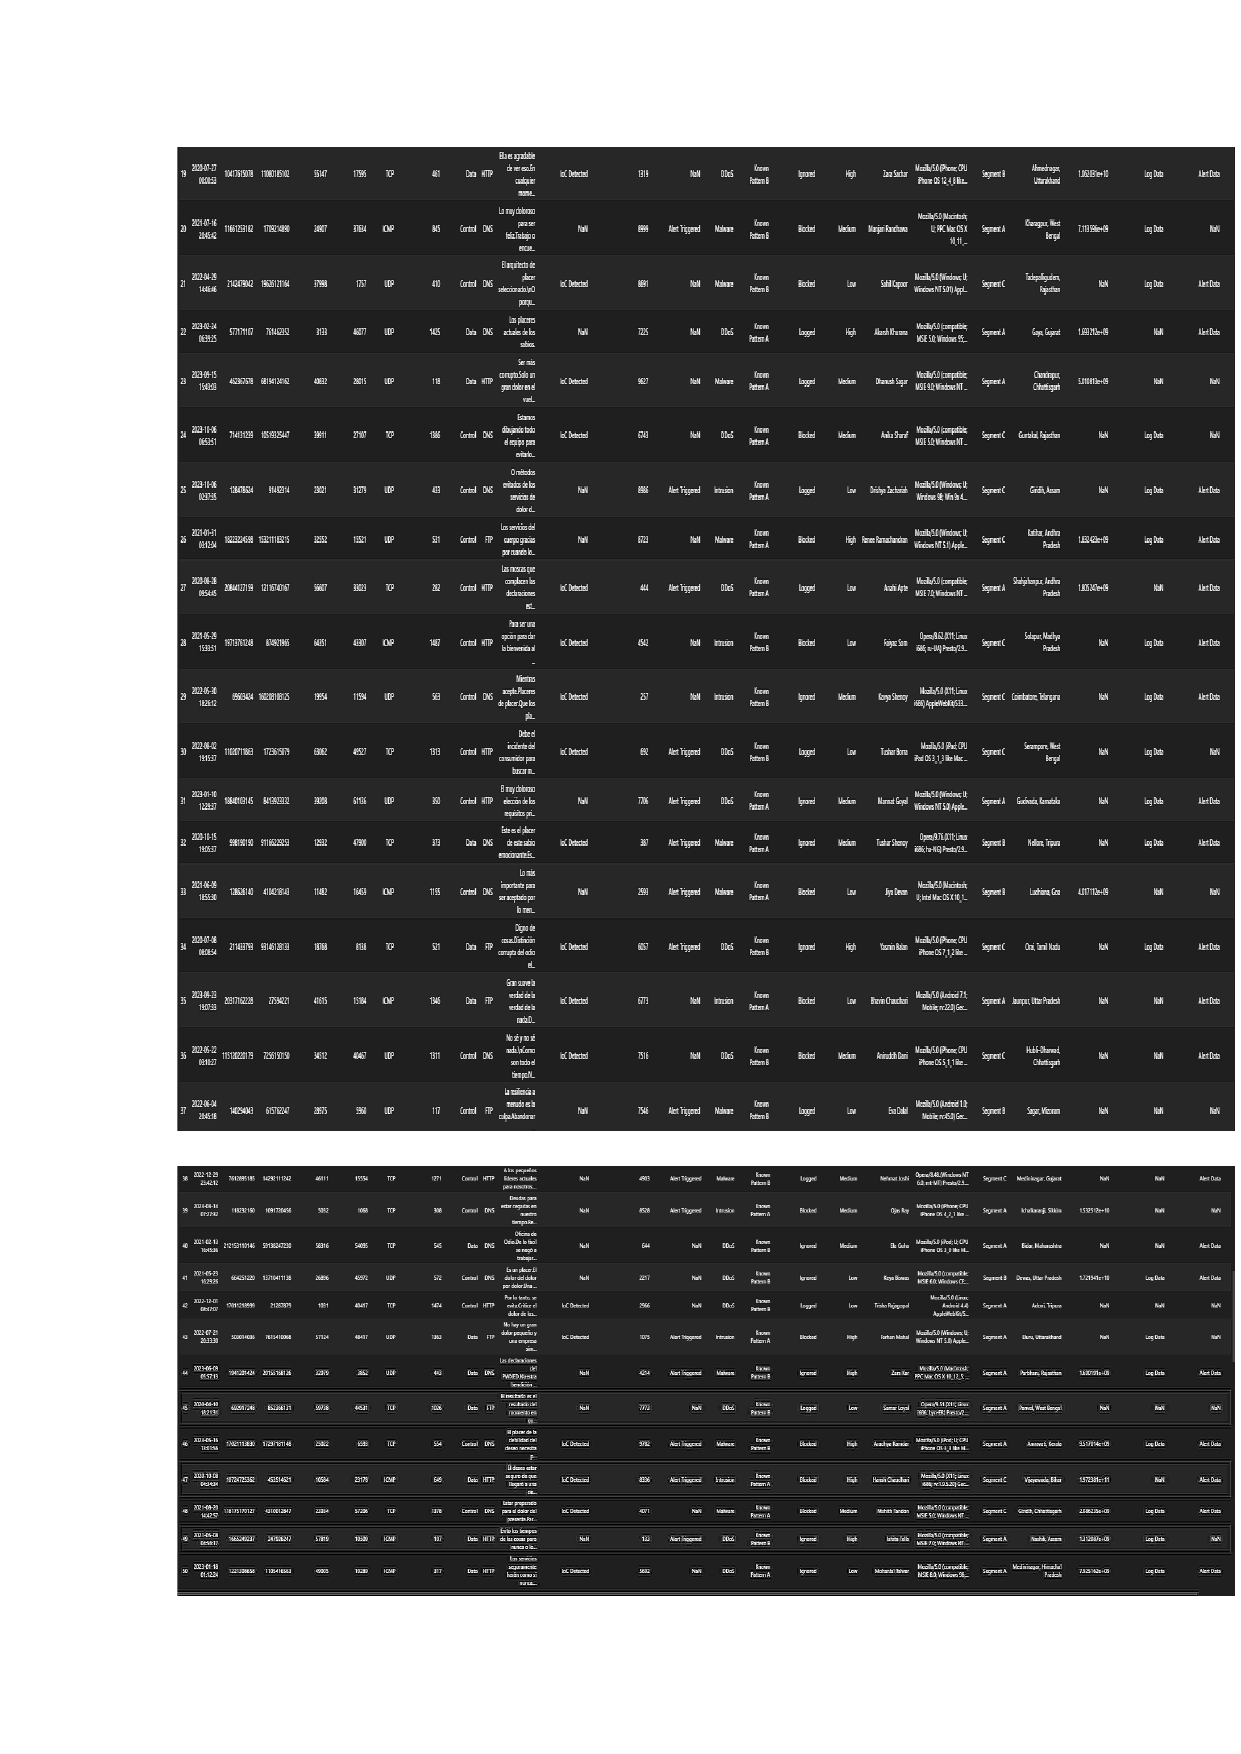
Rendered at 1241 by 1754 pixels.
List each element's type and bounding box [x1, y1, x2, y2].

picture [177, 1161, 1235, 1599]
picture [177, 147, 1235, 1131]
